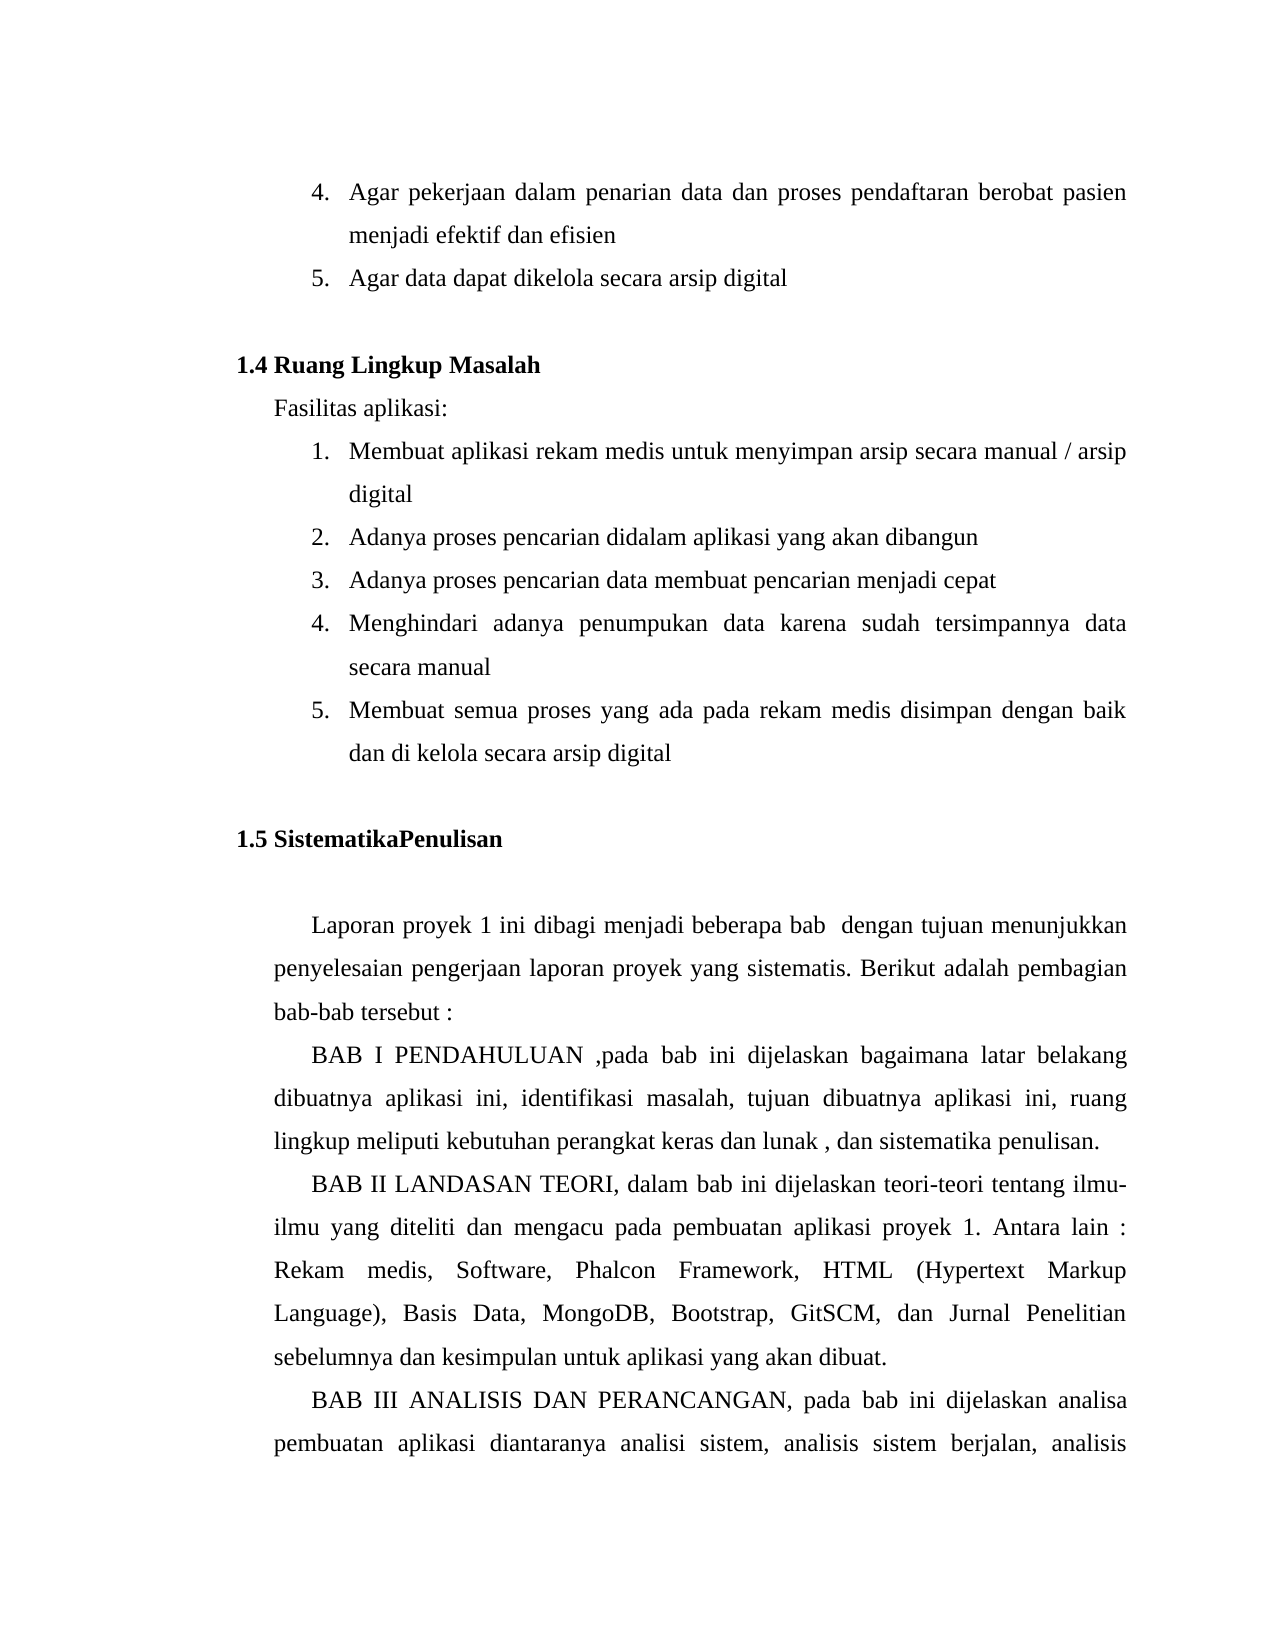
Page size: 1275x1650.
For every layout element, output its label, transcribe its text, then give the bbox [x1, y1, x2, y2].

list Adanya proses pencarian didalam aplikasi yang akan dibangun [311, 522, 1127, 551]
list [274, 1385, 1127, 1457]
list BAB I PENDAHULUAN ,pada bab ini dijelaskan bagaimana latar belakang dibuatnya aplikasi ini, identifikasi masalah, tujuan dibuatnya aplikasi ini, ruang lingkup meliputi kebutuhan perangkat keras dan lunak , dan sistematika penulisan. [274, 1040, 1127, 1155]
list Ruang Lingkup Masalah [236, 350, 1127, 378]
list Menghindari adanya penumpukan data karena sudah tersimpannya data secara manual [311, 608, 1127, 680]
list SistematikaPenulisan [236, 824, 1127, 853]
list Laporan proyek 1 ini dibagi menjadi beberapa bab dengan tujuan menunjukkan penyelesaian pengerjaan laporan proyek yang sistematis. Berikut adalah pembagian bab-bab tersebut : [274, 910, 1127, 1025]
list Adanya proses pencarian data membuat pencarian menjadi cepat [311, 565, 1127, 594]
list Agar data dapat dikelola secara arsip digital [311, 263, 1127, 292]
list Membuat semua proses yang ada pada rekam medis disimpan dengan baik dan di kelola secara arsip digital [311, 695, 1127, 767]
list Membuat aplikasi rekam medis untuk menyimpan arsip secara manual / arsip digital [311, 436, 1127, 508]
list Agar pekerjaan dalam penarian data dan proses pendaftaran berobat pasien menjadi efektif dan efisien [311, 177, 1127, 249]
list Fasilitas aplikasi: [274, 393, 1127, 422]
list BAB II LANDASAN TEORI, dalam bab ini dijelaskan teori-teori tentang ilmu-ilmu yang diteliti dan mengacu pada pembuatan aplikasi proyek 1. Antara lain : Rekam medis, Software, Phalcon Framework, HTML (Hypertext Markup Language), Basis Data, MongoDB, Bootstrap, GitSCM, dan Jurnal Penelitian sebelumnya dan kesimpulan untuk aplikasi yang akan dibuat. [274, 1169, 1127, 1370]
